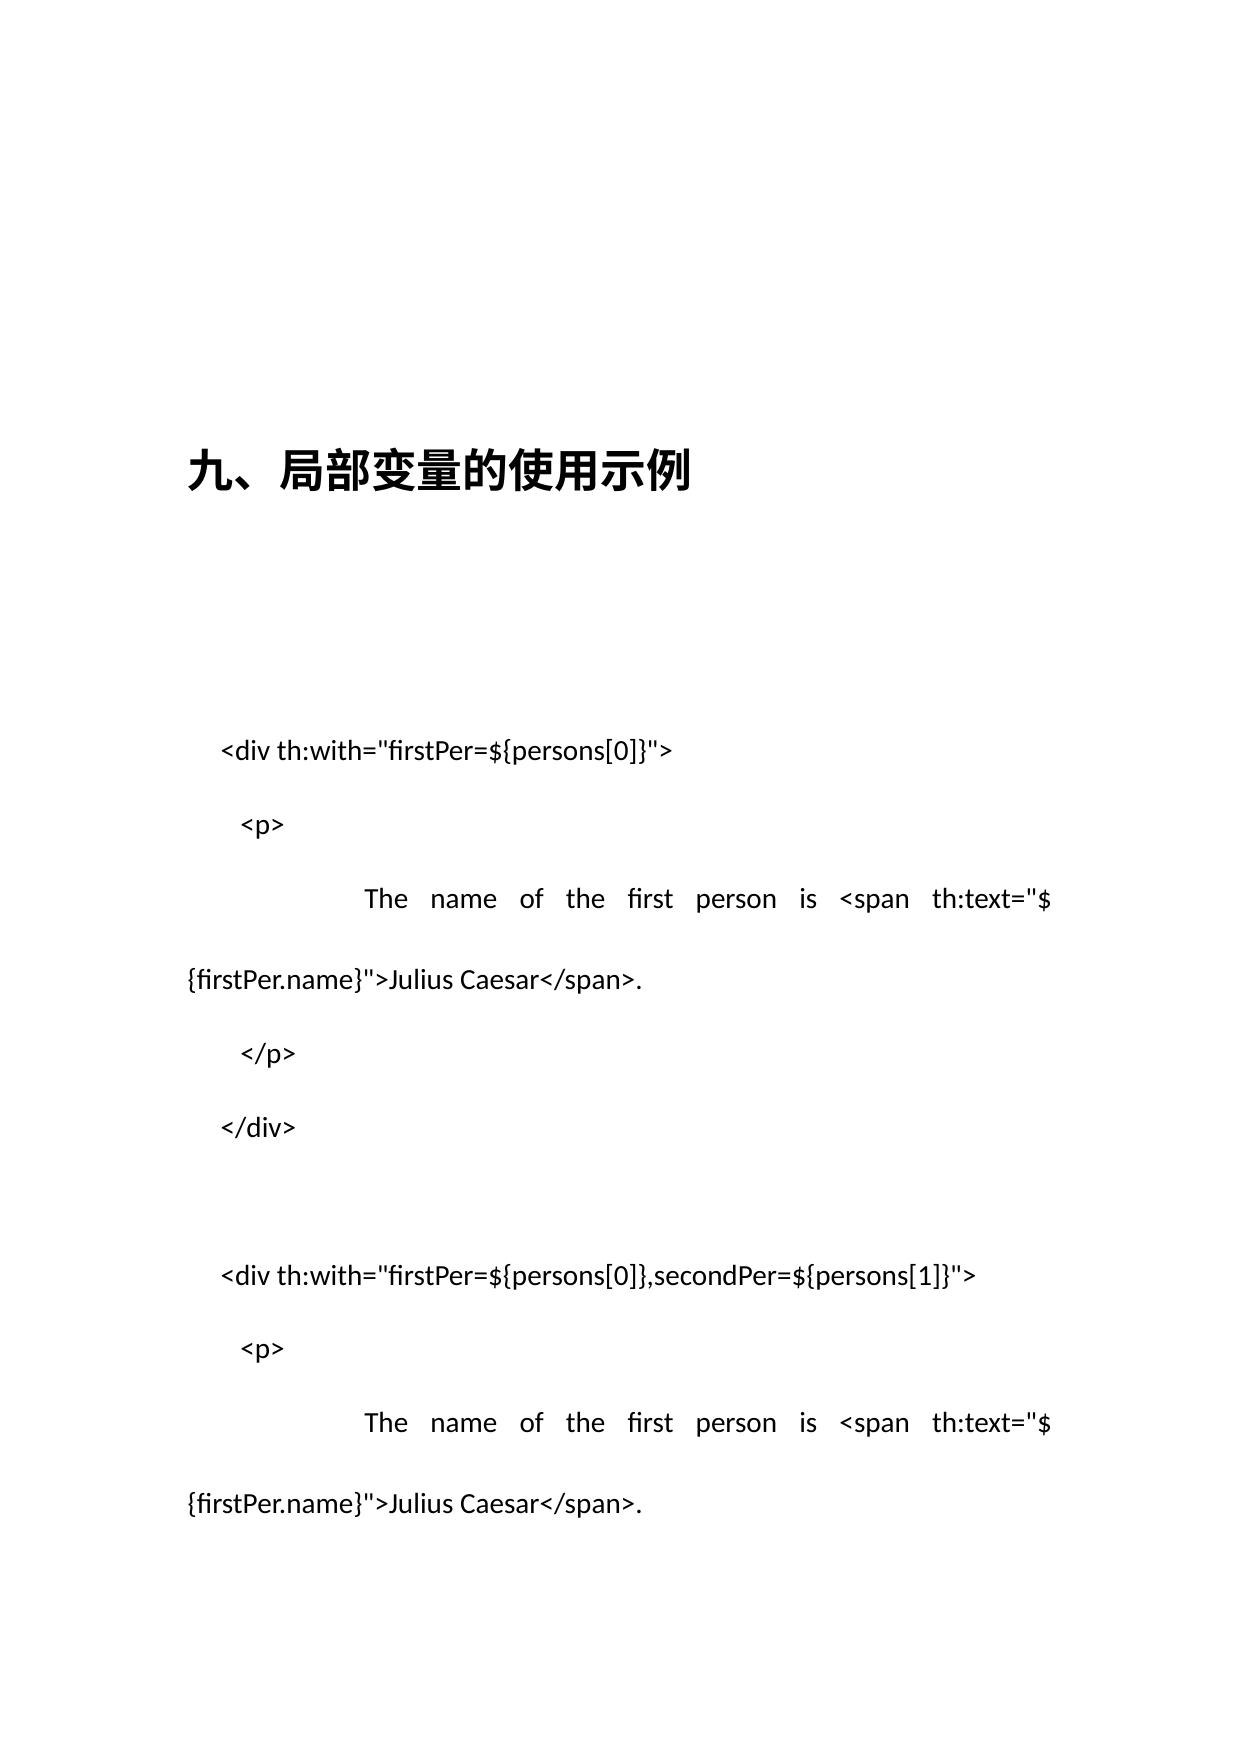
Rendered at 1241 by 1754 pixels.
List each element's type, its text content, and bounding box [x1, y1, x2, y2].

text The name of the first person is <span th:text="${firstPer.name}">Julius Caesar</span>. [187, 1389, 1053, 1536]
text </p> [187, 1020, 1053, 1085]
text <p> [187, 1316, 1053, 1381]
subtitle 九、局部变量的使用示例 [187, 419, 1053, 516]
text <div th:with="firstPer=${persons[0]},secondPer=${persons[1]}"> [187, 1242, 1053, 1307]
text </div> [187, 1094, 1053, 1159]
text <div th:with="firstPer=${persons[0]}"> [187, 717, 1053, 782]
text <p> [187, 791, 1053, 856]
text The name of the first person is <span th:text="${firstPer.name}">Julius Caesar</span>. [187, 865, 1053, 1011]
